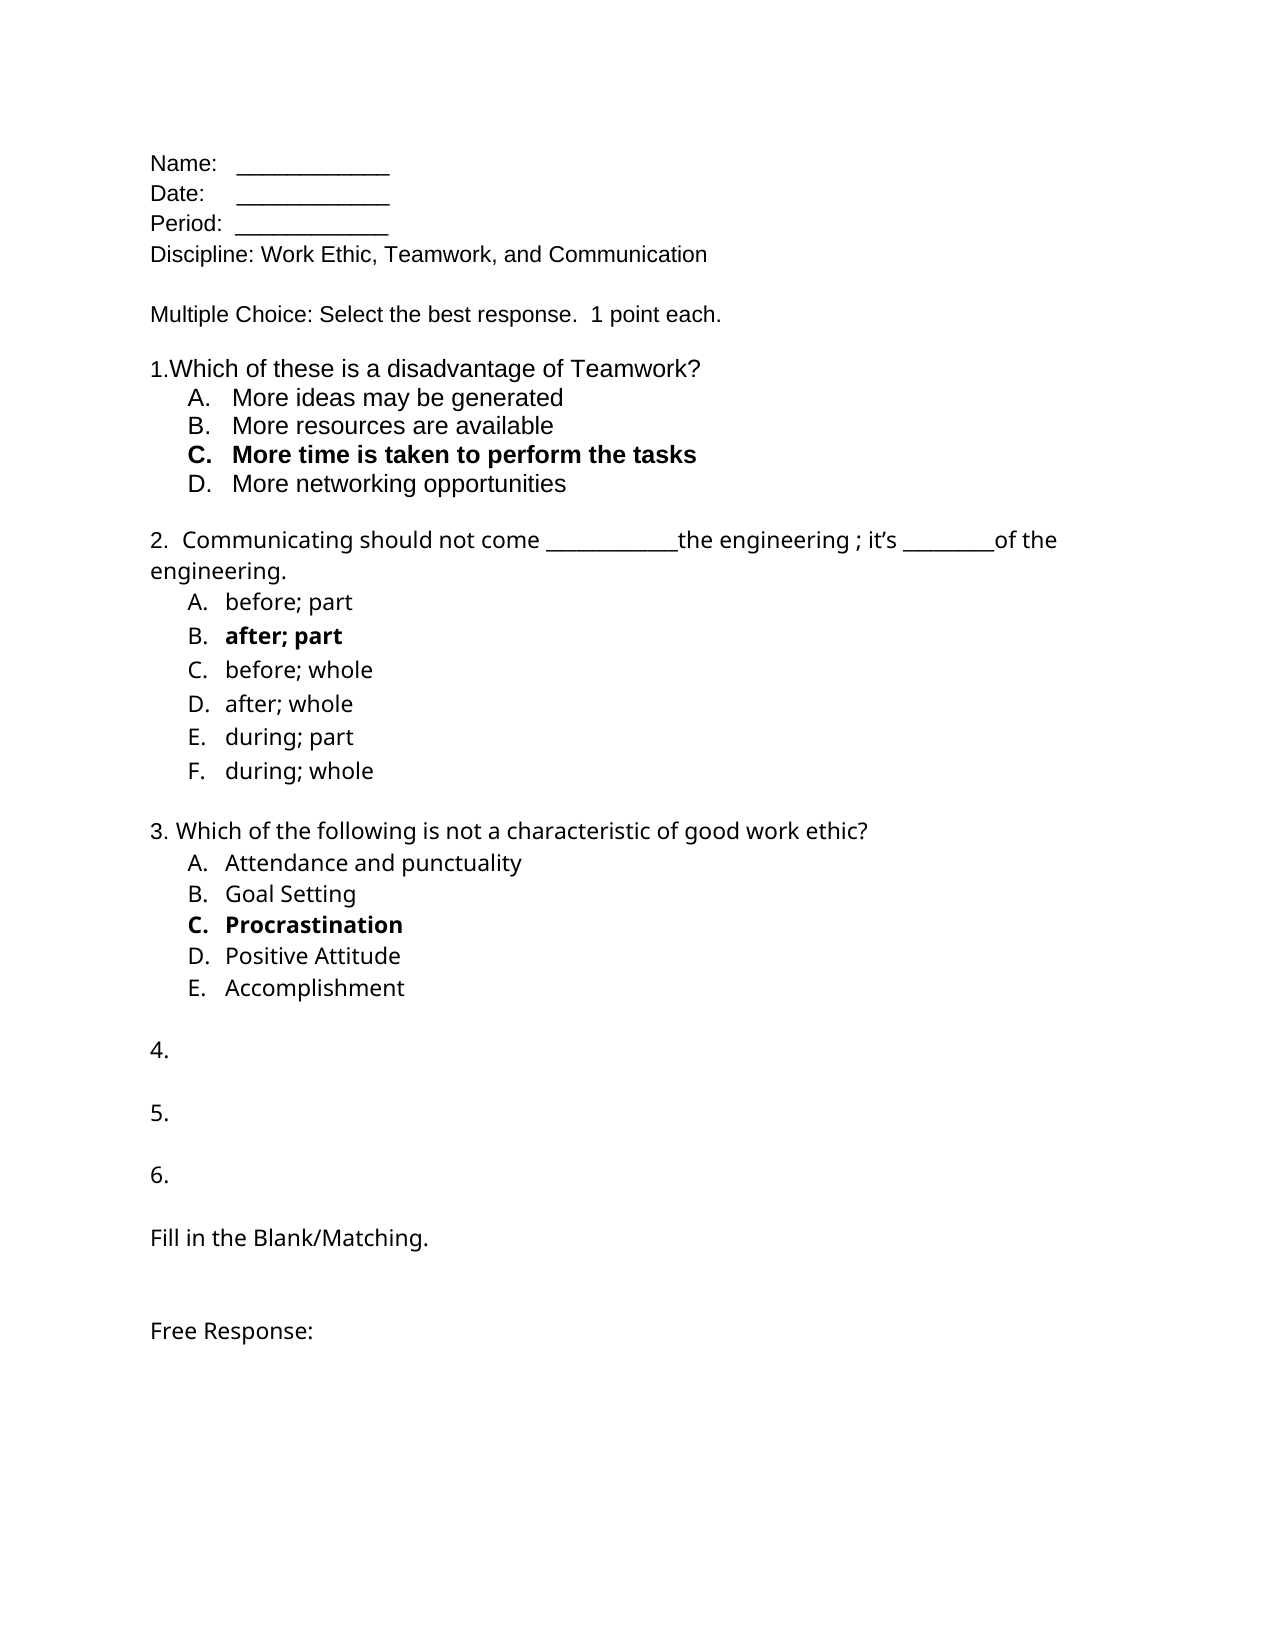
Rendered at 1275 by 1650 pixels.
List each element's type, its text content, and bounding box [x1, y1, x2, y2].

text Free Response: [150, 1315, 1125, 1346]
list Accomplishment [187, 971, 1125, 1003]
text 3. Which of the following is not a characteristic of good work ethic? [150, 815, 1125, 846]
text 1.Which of these is a disadvantage of Teamwork? [150, 354, 1125, 382]
list Attendance and punctuality [187, 846, 1125, 878]
text Multiple Choice: Select the best response. 1 point each. [150, 301, 1125, 327]
list after; part [187, 620, 1125, 651]
text Period: ____________ [150, 210, 1125, 237]
list during; whole [187, 755, 1125, 786]
list before; part [187, 586, 1125, 618]
list More resources are available [187, 411, 1125, 440]
list Positive Attitude [187, 940, 1125, 971]
list before; whole [187, 654, 1125, 685]
list More ideas may be generated [187, 382, 1125, 411]
text Discipline: Work Ethic, Teamwork, and Communication [150, 241, 1125, 267]
text 2. Communicating should not come _____________the engineering ; it’s _________of the engineering. [150, 524, 1125, 586]
list More time is taken to perform the tasks [187, 440, 1125, 469]
list after; whole [187, 688, 1125, 719]
list More networking opportunities [187, 469, 1125, 497]
text 5. [150, 1096, 1125, 1128]
text 4. [150, 1034, 1125, 1065]
list during; part [187, 721, 1125, 753]
list Procrastination [187, 909, 1125, 940]
text Name: ____________ [150, 150, 1125, 176]
text Date: ____________ [150, 180, 1125, 207]
list Goal Setting [187, 878, 1125, 909]
text Fill in the Blank/Matching. [150, 1221, 1125, 1253]
text 6. [150, 1159, 1125, 1190]
